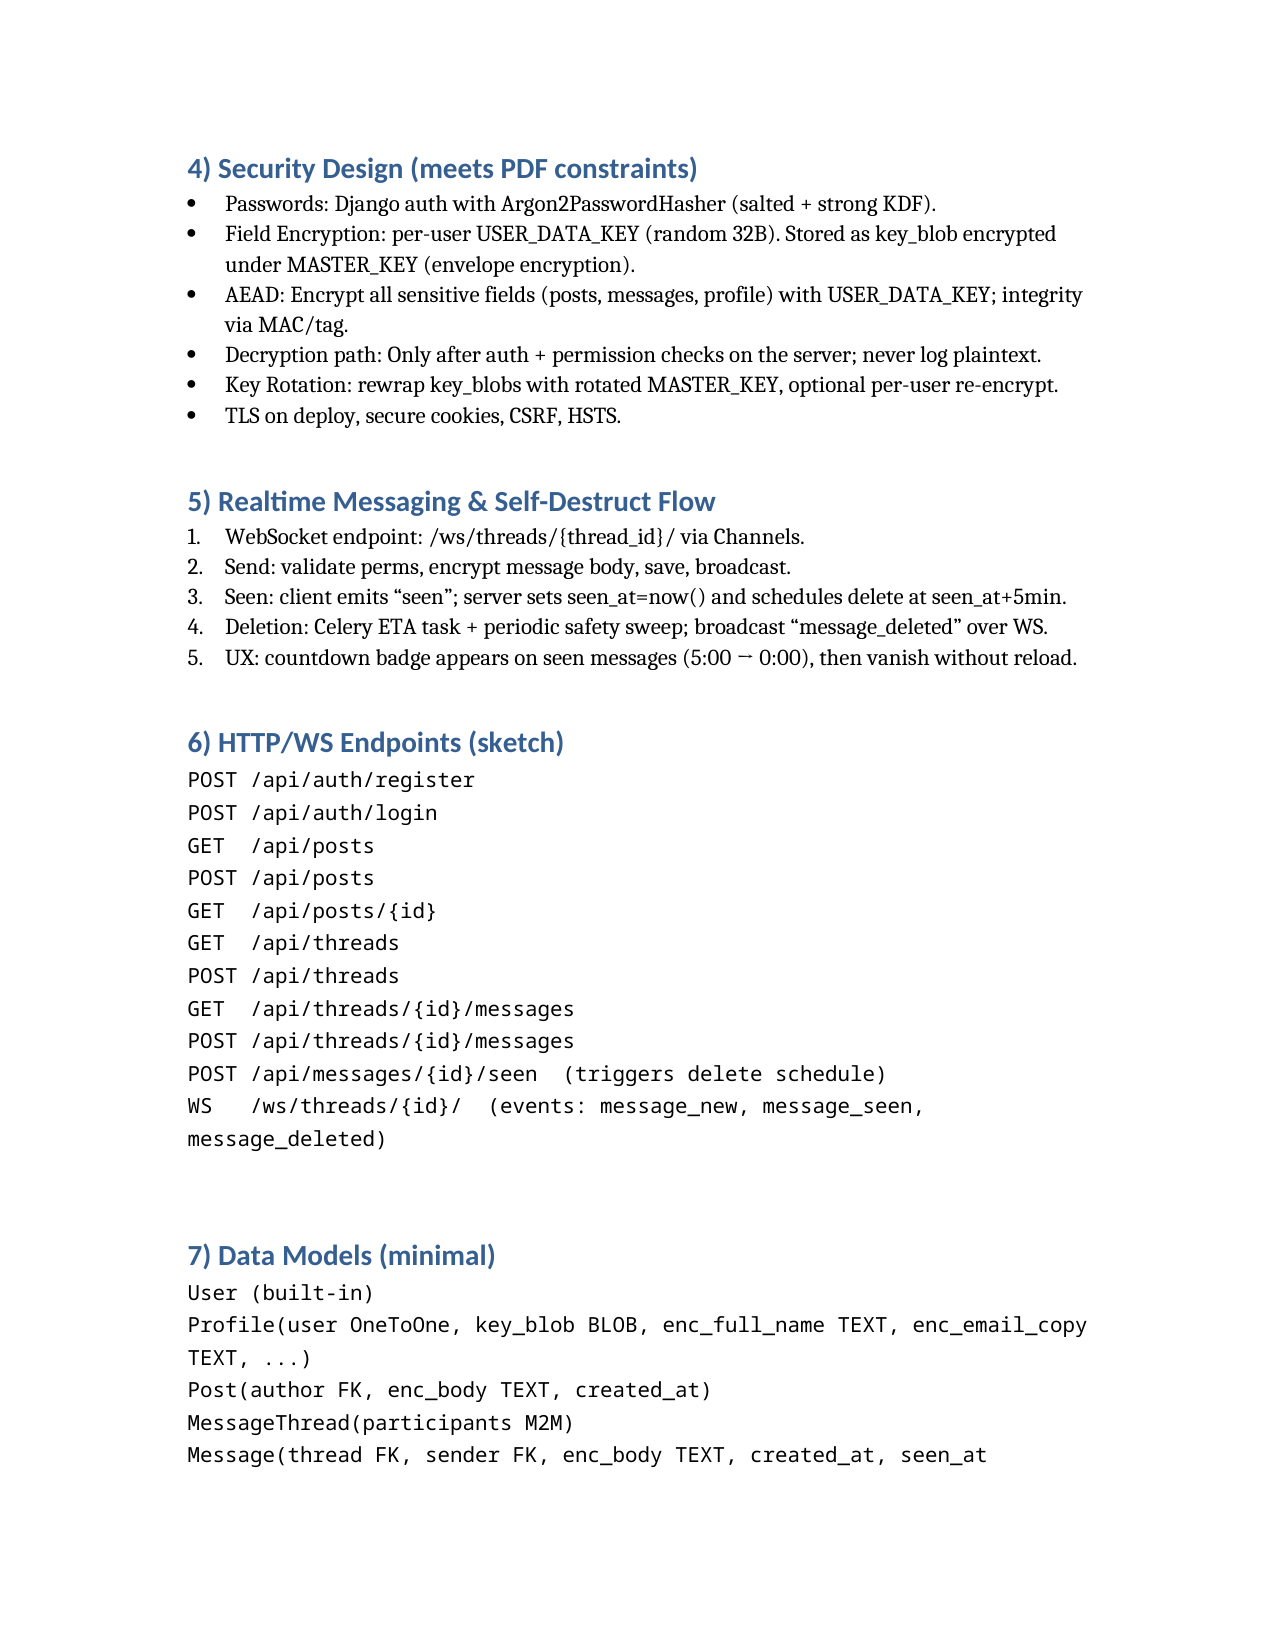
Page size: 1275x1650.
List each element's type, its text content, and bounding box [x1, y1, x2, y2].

subtitle 4) Security Design (meets PDF constraints) [187, 150, 1087, 186]
list TLS on deploy, secure cookies, CSRF, HSTS. [187, 402, 1087, 429]
list Deletion: Celery ETA task + periodic safety sweep; broadcast “message_deleted” over WS. [187, 614, 1087, 641]
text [187, 1278, 1087, 1469]
list Field Encryption: per-user USER_DATA_KEY (random 32B). Stored as key_blob encrypted under MASTER_KEY (envelope encryption). [187, 221, 1087, 278]
list WebSocket endpoint: /ws/threads/{thread_id}/ via Channels. [187, 523, 1087, 550]
list UX: countdown badge appears on seen messages (5:00 → 0:00), then vanish without reload. [187, 644, 1087, 671]
subtitle 6) HTTP/WS Endpoints (sketch) [187, 724, 1087, 760]
list Passwords: Django auth with Argon2PasswordHasher (salted + strong KDF). [187, 191, 1087, 217]
subtitle 7) Data Models (minimal) [187, 1237, 1087, 1272]
list Seen: client emits “seen”; server sets seen_at=now() and schedules delete at seen_at+5min. [187, 584, 1087, 610]
list Send: validate perms, encrypt message body, save, broadcast. [187, 554, 1087, 580]
list Decryption path: Only after auth + permission checks on the server; never log plaintext. [187, 342, 1087, 368]
text POST /api/auth/register POST /api/auth/login GET /api/posts POST /api/posts GET /api/posts/{id} GET /api/threads POST /api/threads GET /api/threads/{id}/messages POST /api/threads/{id}/messages POST /api/messages/{id}/seen (triggers delete schedule) WS /ws/threads/{id}/ (events: message_new, message_seen, message_deleted) [187, 766, 1087, 1183]
subtitle 5) Realtime Messaging & Self-Destruct Flow [187, 483, 1087, 518]
list Key Rotation: rewrap key_blobs with rotated MASTER_KEY, optional per-user re-encrypt. [187, 372, 1087, 398]
list AEAD: Encrypt all sensitive fields (posts, messages, profile) with USER_DATA_KEY; integrity via MAC/tag. [187, 282, 1087, 338]
